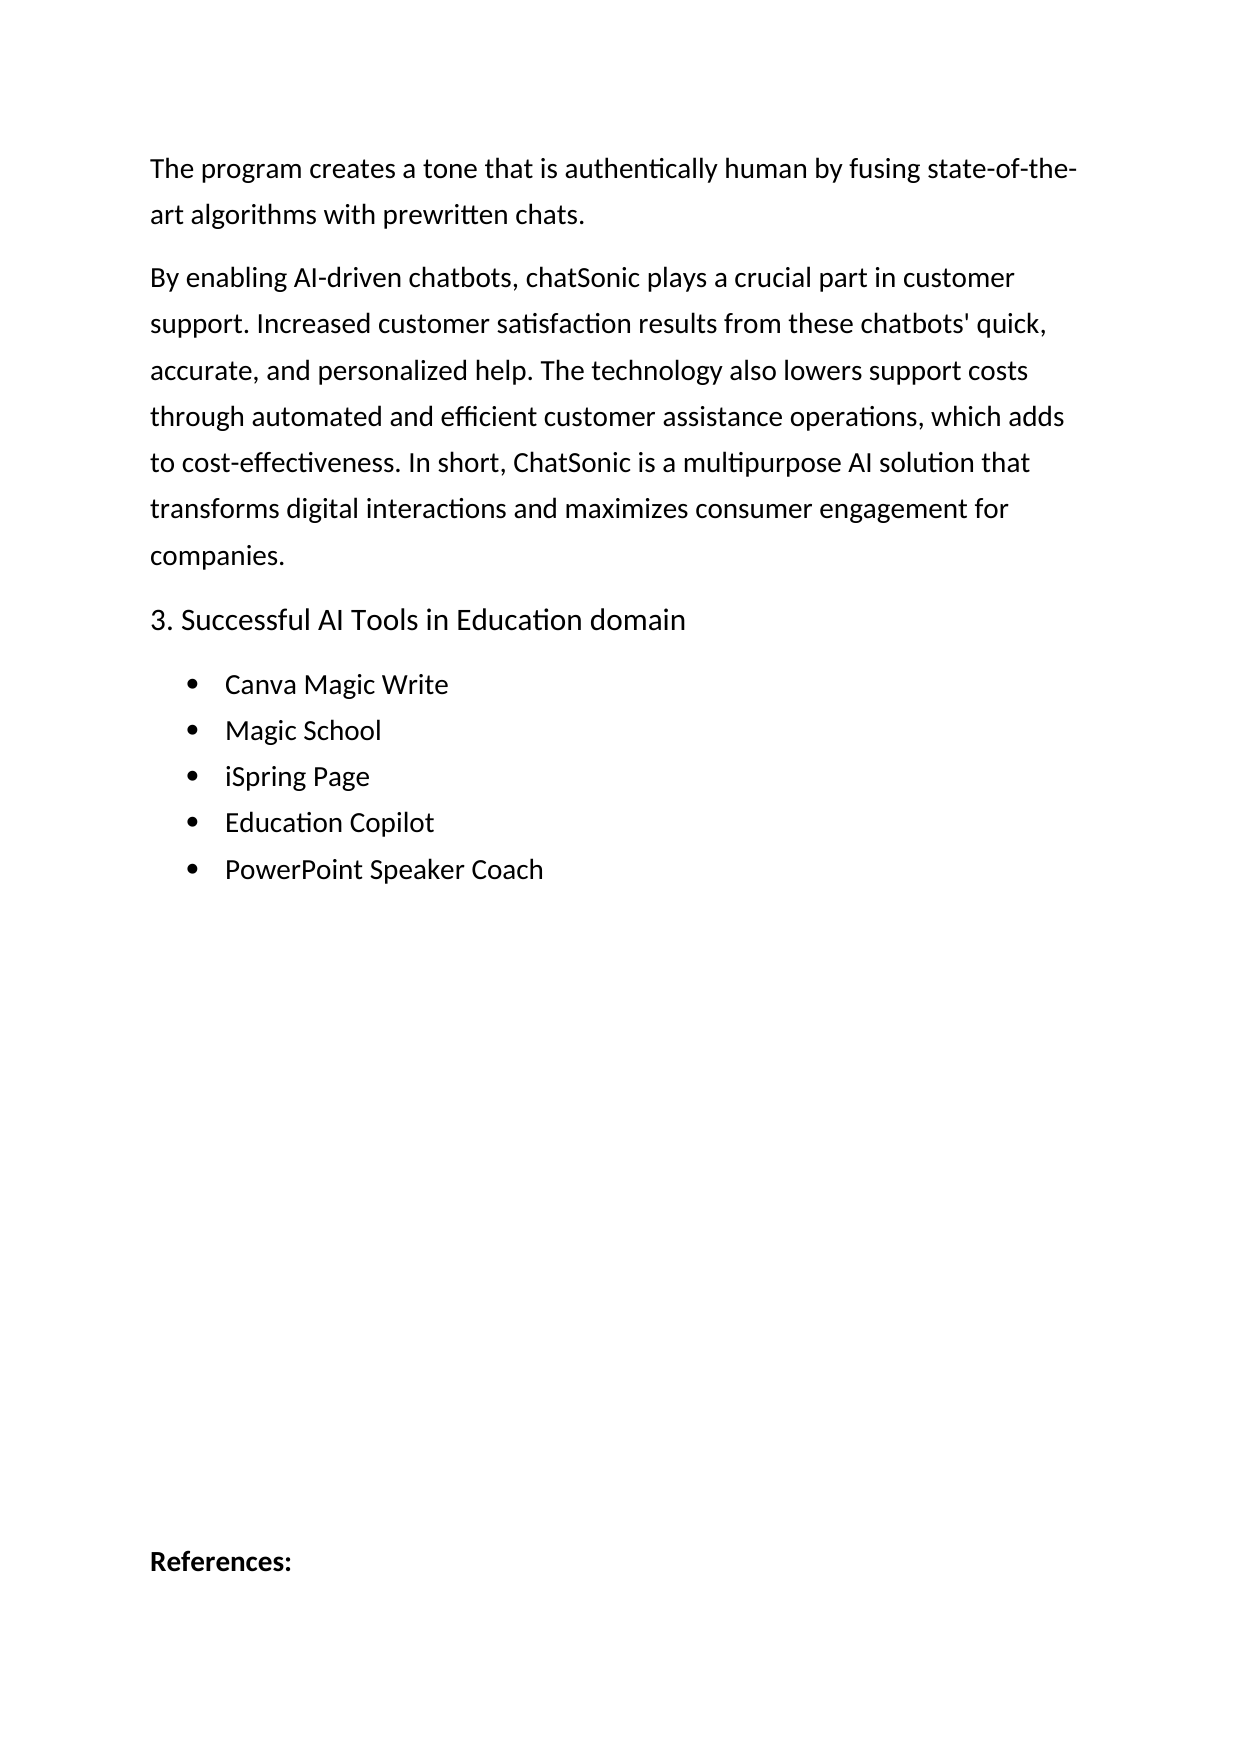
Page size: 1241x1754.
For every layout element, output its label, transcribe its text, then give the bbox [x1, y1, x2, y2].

text References: [150, 1543, 1090, 1578]
list Education Copilot [187, 804, 1090, 840]
list Canva Magic Write [187, 666, 1090, 701]
text By enabling AI-driven chatbots, chatSonic plays a crucial part in customer support. Increased customer satisfaction results from these chatbots' quick, accurate, and personalized help. The technology also lowers support costs through automated and efficient customer assistance operations, which adds to cost-effectiveness. In short, ChatSonic is a multipurpose AI solution that transforms digital interactions and maximizes consumer engagement for companies. [150, 259, 1090, 572]
text 3. Successful AI Tools in Education domain [150, 599, 1090, 638]
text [150, 150, 1090, 232]
list Magic School [187, 712, 1090, 748]
list PowerPoint Speaker Coach [187, 851, 1090, 886]
list iSpring Page [187, 758, 1090, 794]
